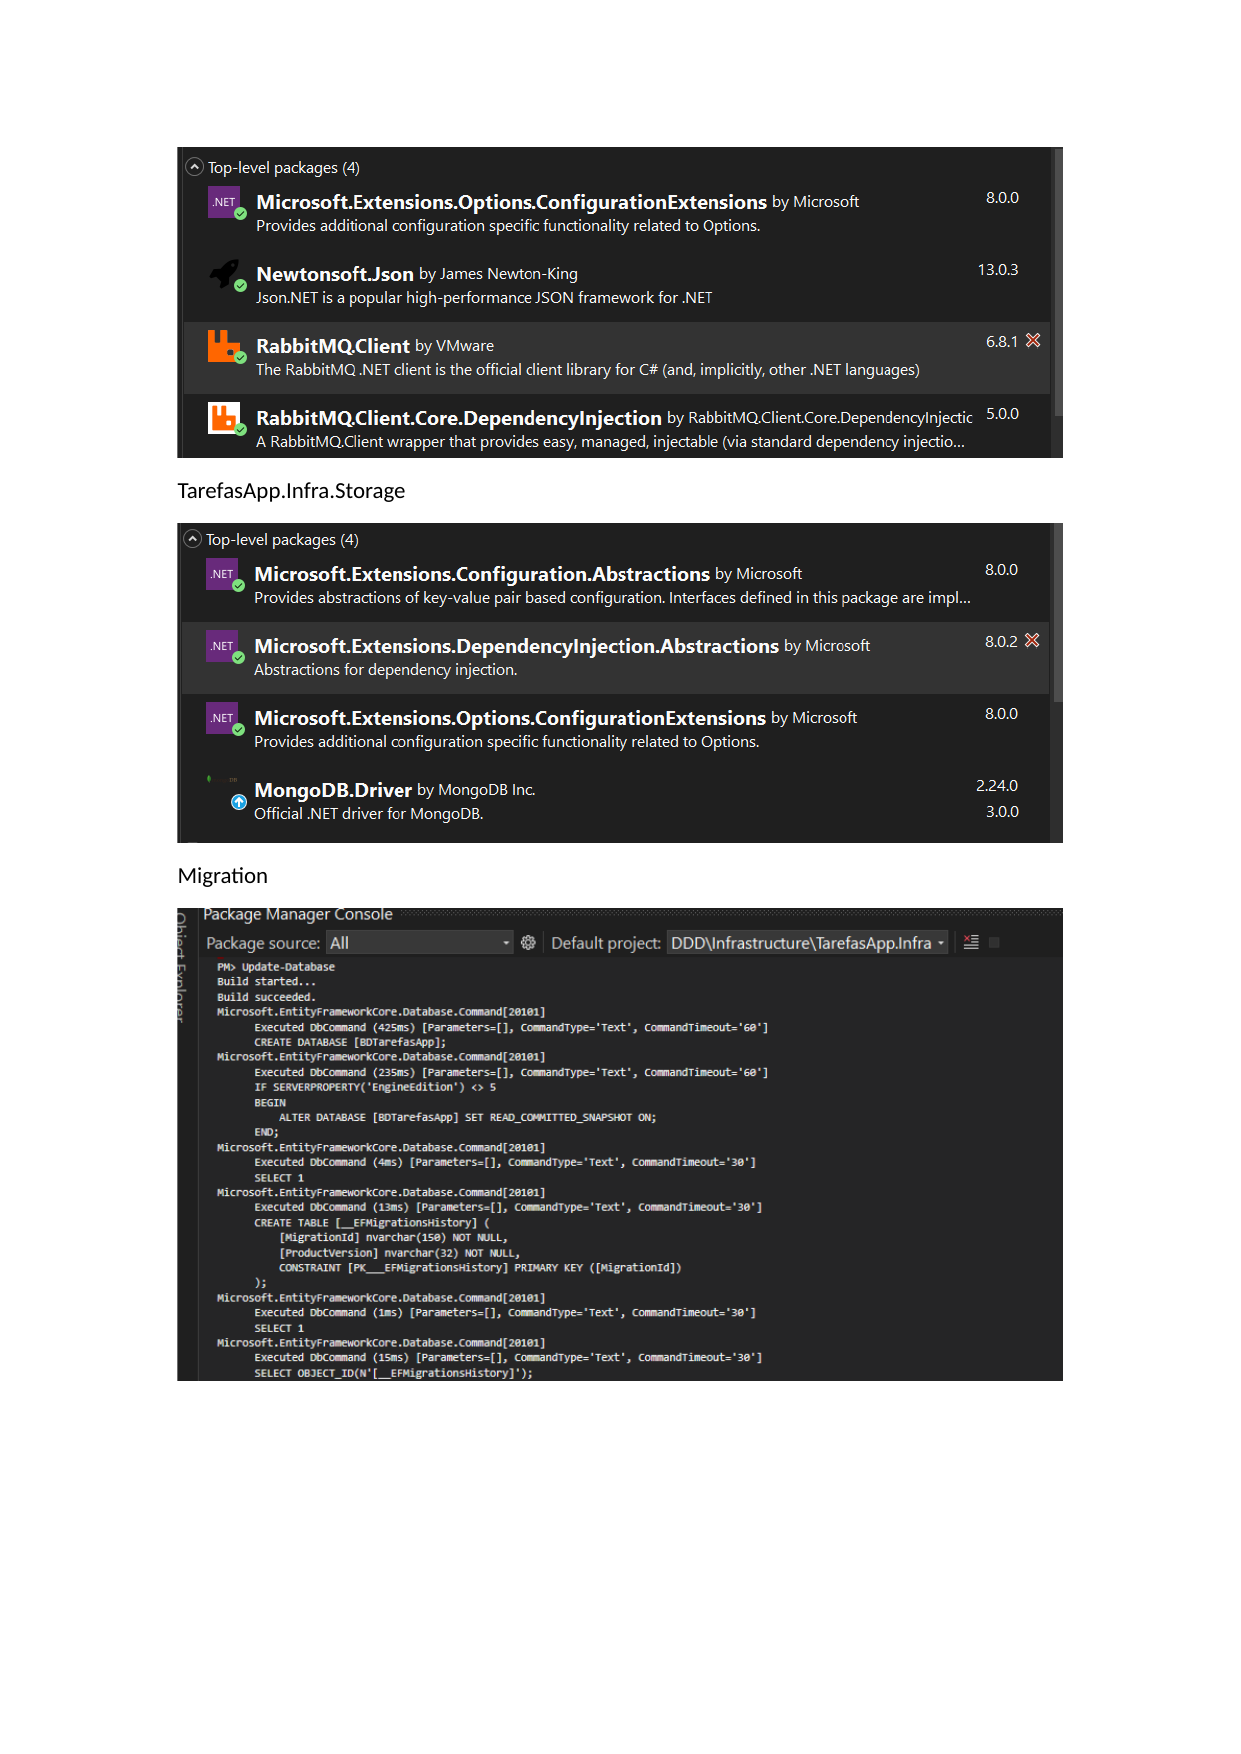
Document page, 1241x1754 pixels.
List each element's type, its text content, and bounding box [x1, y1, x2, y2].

picture [177, 523, 1063, 843]
picture [177, 908, 1063, 1381]
text Migration [177, 861, 1063, 889]
text TarefasApp.Infra.Storage [177, 476, 1063, 504]
picture [177, 147, 1063, 458]
